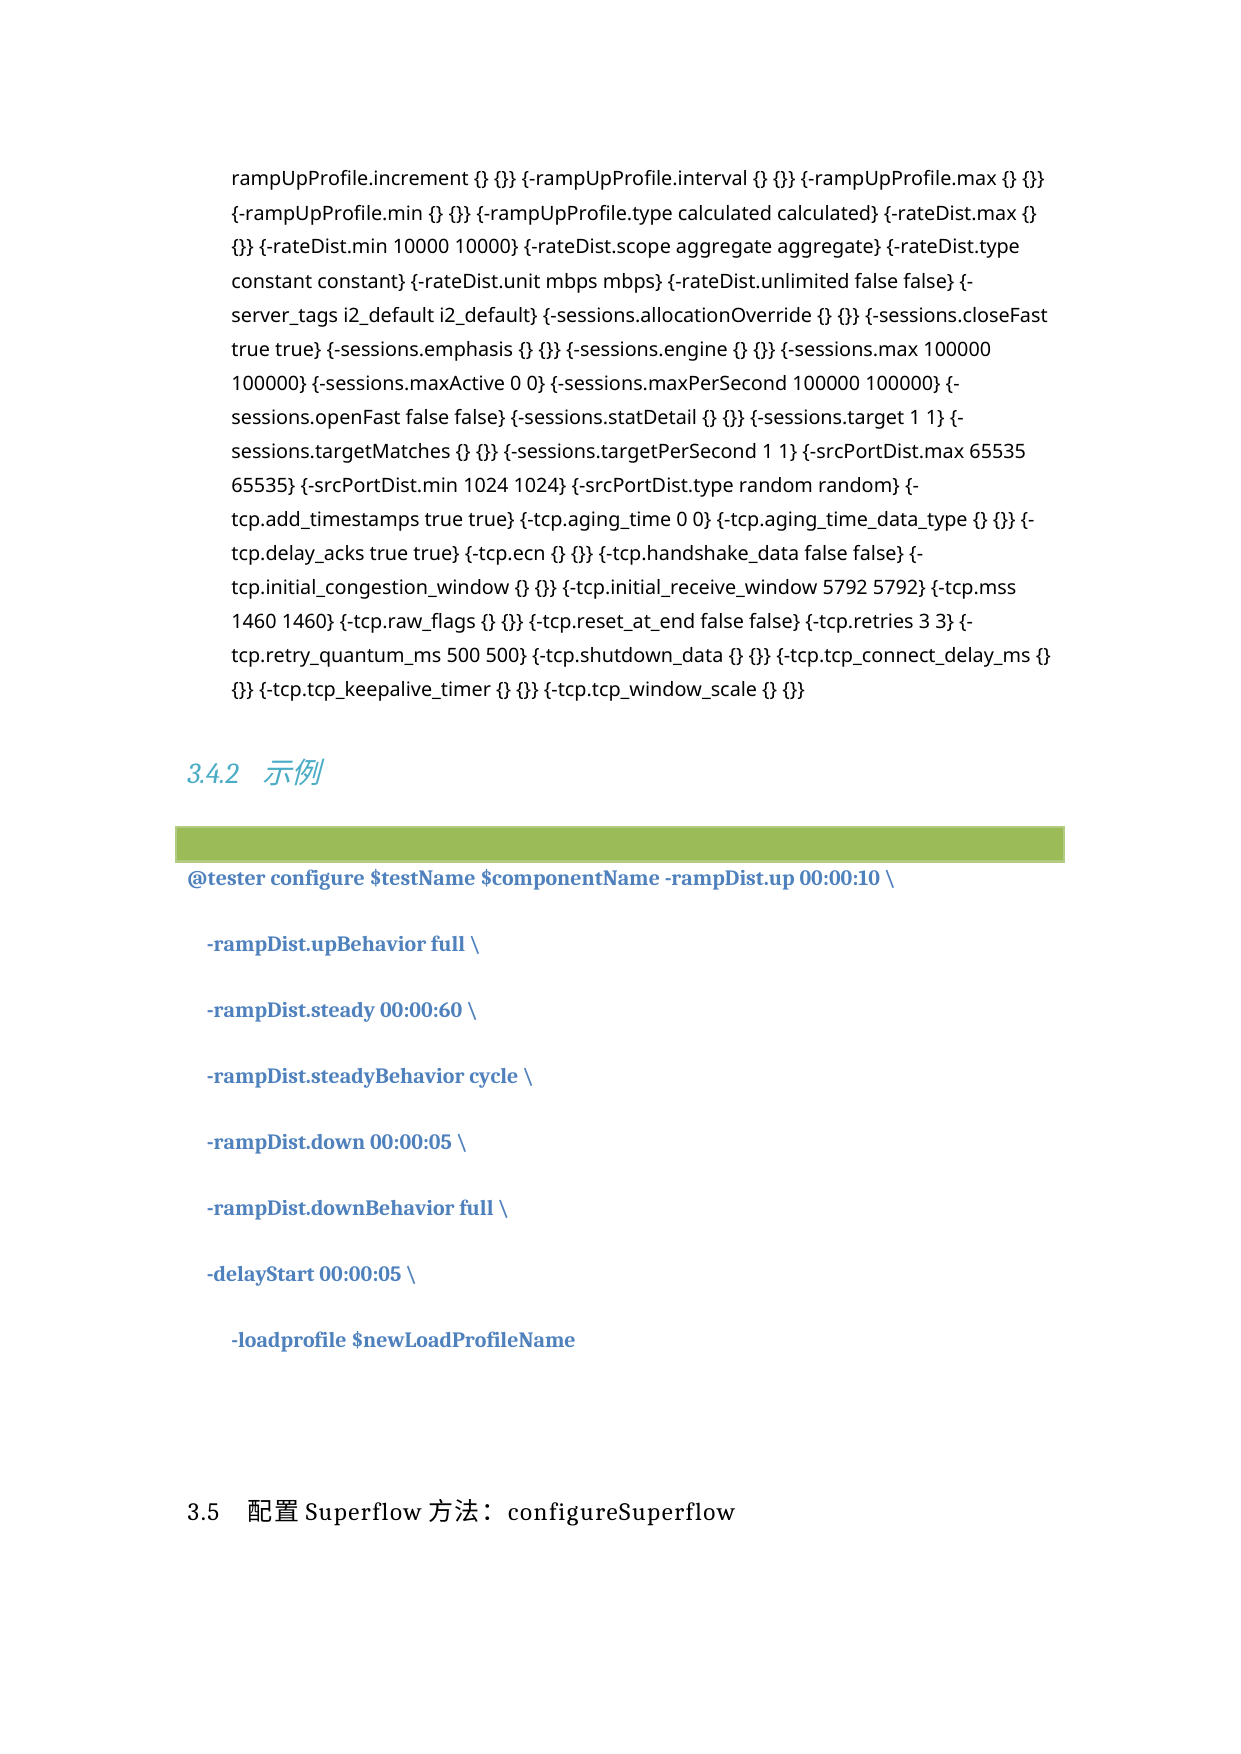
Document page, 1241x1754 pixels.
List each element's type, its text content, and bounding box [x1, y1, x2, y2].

text -delayStart 00:00:05 \ [187, 1258, 1053, 1291]
text -rampDist.steady 00:00:60 \ [187, 994, 1053, 1027]
text -rampDist.down 00:00:05 \ [187, 1126, 1053, 1159]
text -rampDist.upBehavior full \ [187, 928, 1053, 961]
text @tester configure $testName $componentName -rampDist.up 00:00:10 \ [187, 863, 1053, 895]
text -rampDist.steadyBehavior cycle \ [187, 1060, 1053, 1093]
text -loadprofile $newLoadProfileName [187, 1324, 1053, 1357]
text -rampDist.downBehavior full \ [187, 1192, 1053, 1225]
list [231, 162, 1053, 705]
subtitle 配置Superflow方法：configureSuperflow [187, 1477, 1053, 1542]
table_header [177, 828, 1063, 860]
subtitle 示例 [187, 738, 1053, 803]
